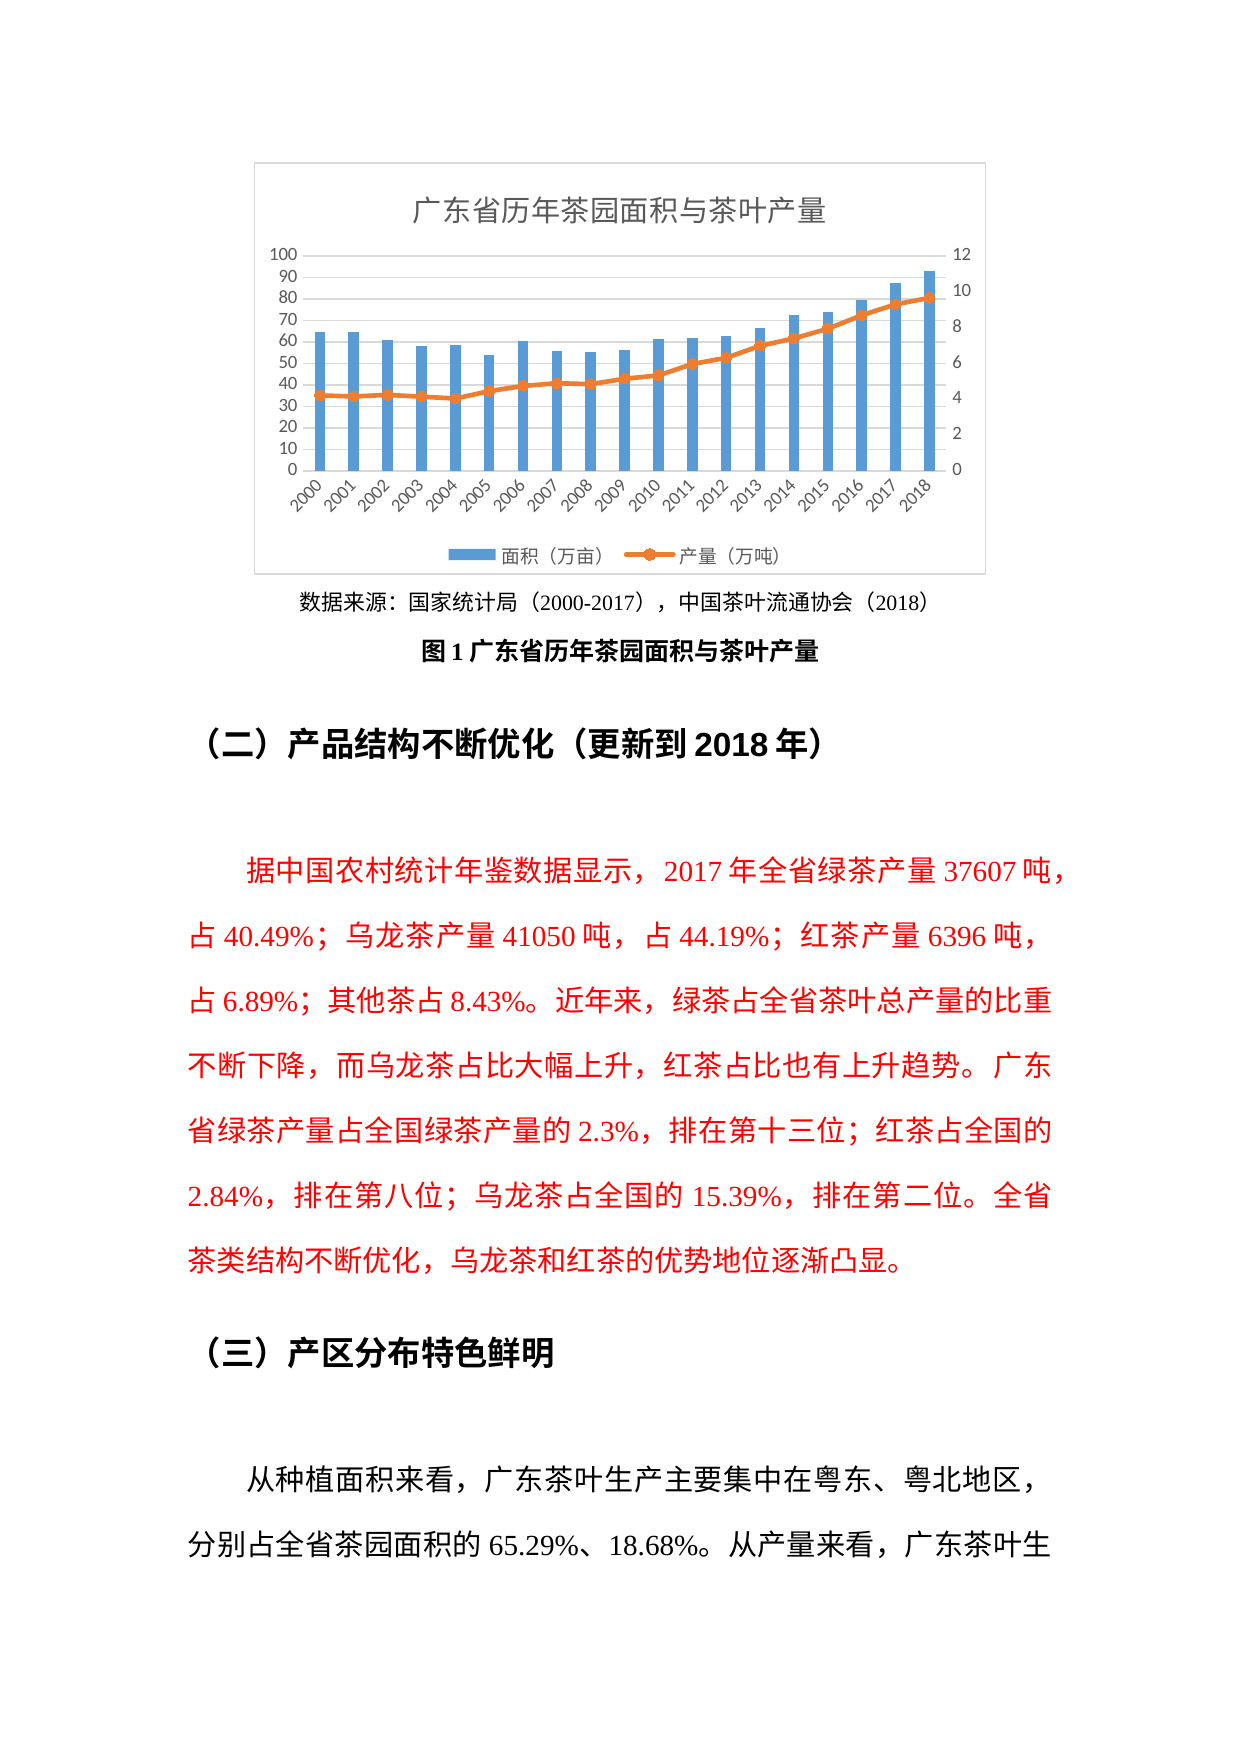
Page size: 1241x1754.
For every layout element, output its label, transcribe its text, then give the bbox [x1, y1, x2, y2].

text 图1 广东省历年茶园面积与茶叶产量 [187, 617, 1053, 682]
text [187, 1445, 1053, 1575]
subtitle （三）产区分布特色鲜明 [187, 1318, 1053, 1383]
text 据中国农村统计年鉴数据显示，2017年全省绿茶产量37607吨，占40.49%；乌龙茶产量41050吨，占44.19%；红茶产量6396吨，占6.89%；其他茶占8.43%。近年来，绿茶占全省茶叶总产量的比重不断下降，而乌龙茶占比大幅上升，红茶占比也有上升趋势。广东省绿茶产量占全国绿茶产量的2.3%，排在第十三位；红茶占全国的2.84%，排在第八位；乌龙茶占全国的15.39%，排在第二位。全省茶类结构不断优化，乌龙茶和红茶的优势地位逐渐凸显。 [187, 836, 1053, 1291]
text 数据来源：国家统计局（2000-2017），中国茶叶流通协会（2018） [187, 584, 1053, 617]
subtitle （二）产品结构不断优化（更新到2018年） [187, 709, 1053, 774]
